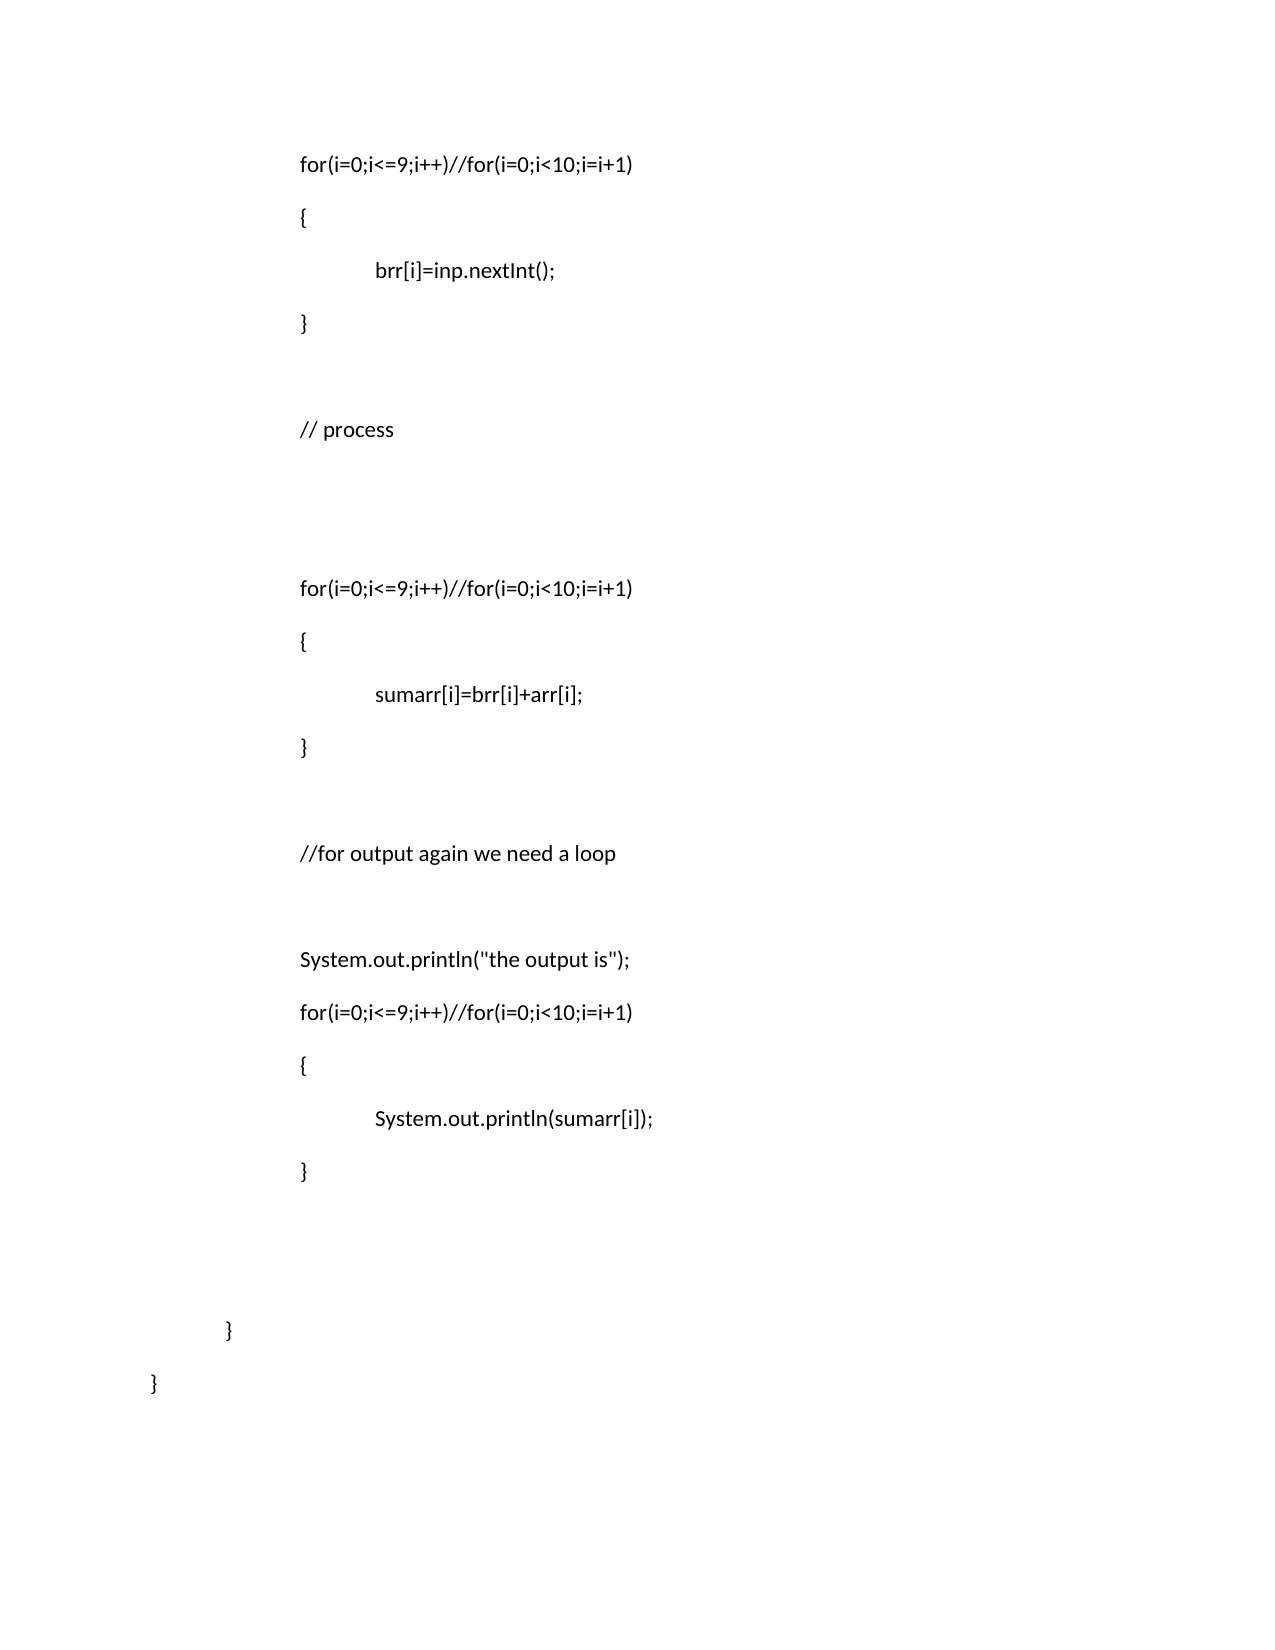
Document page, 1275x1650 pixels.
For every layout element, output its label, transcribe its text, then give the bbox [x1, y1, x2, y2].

text //for output again we need a loop [150, 839, 1125, 867]
text for(i=0;i<=9;i++)//for(i=0;i<10;i=i+1) [150, 998, 1125, 1026]
text // process [150, 415, 1125, 443]
text for(i=0;i<=9;i++)//for(i=0;i<10;i=i+1) [150, 574, 1125, 602]
text { [150, 1051, 1125, 1079]
text } [150, 1369, 1125, 1397]
text System.out.println("the output is"); [150, 945, 1125, 973]
text } [150, 1316, 1125, 1344]
text } [150, 1157, 1125, 1185]
text } [150, 309, 1125, 337]
text { [150, 203, 1125, 231]
text System.out.println(sumarr[i]); [150, 1104, 1125, 1132]
text } [150, 733, 1125, 761]
text { [150, 627, 1125, 655]
text sumarr[i]=brr[i]+arr[i]; [150, 680, 1125, 708]
text for(i=0;i<=9;i++)//for(i=0;i<10;i=i+1) [150, 150, 1125, 178]
text brr[i]=inp.nextInt(); [150, 256, 1125, 284]
